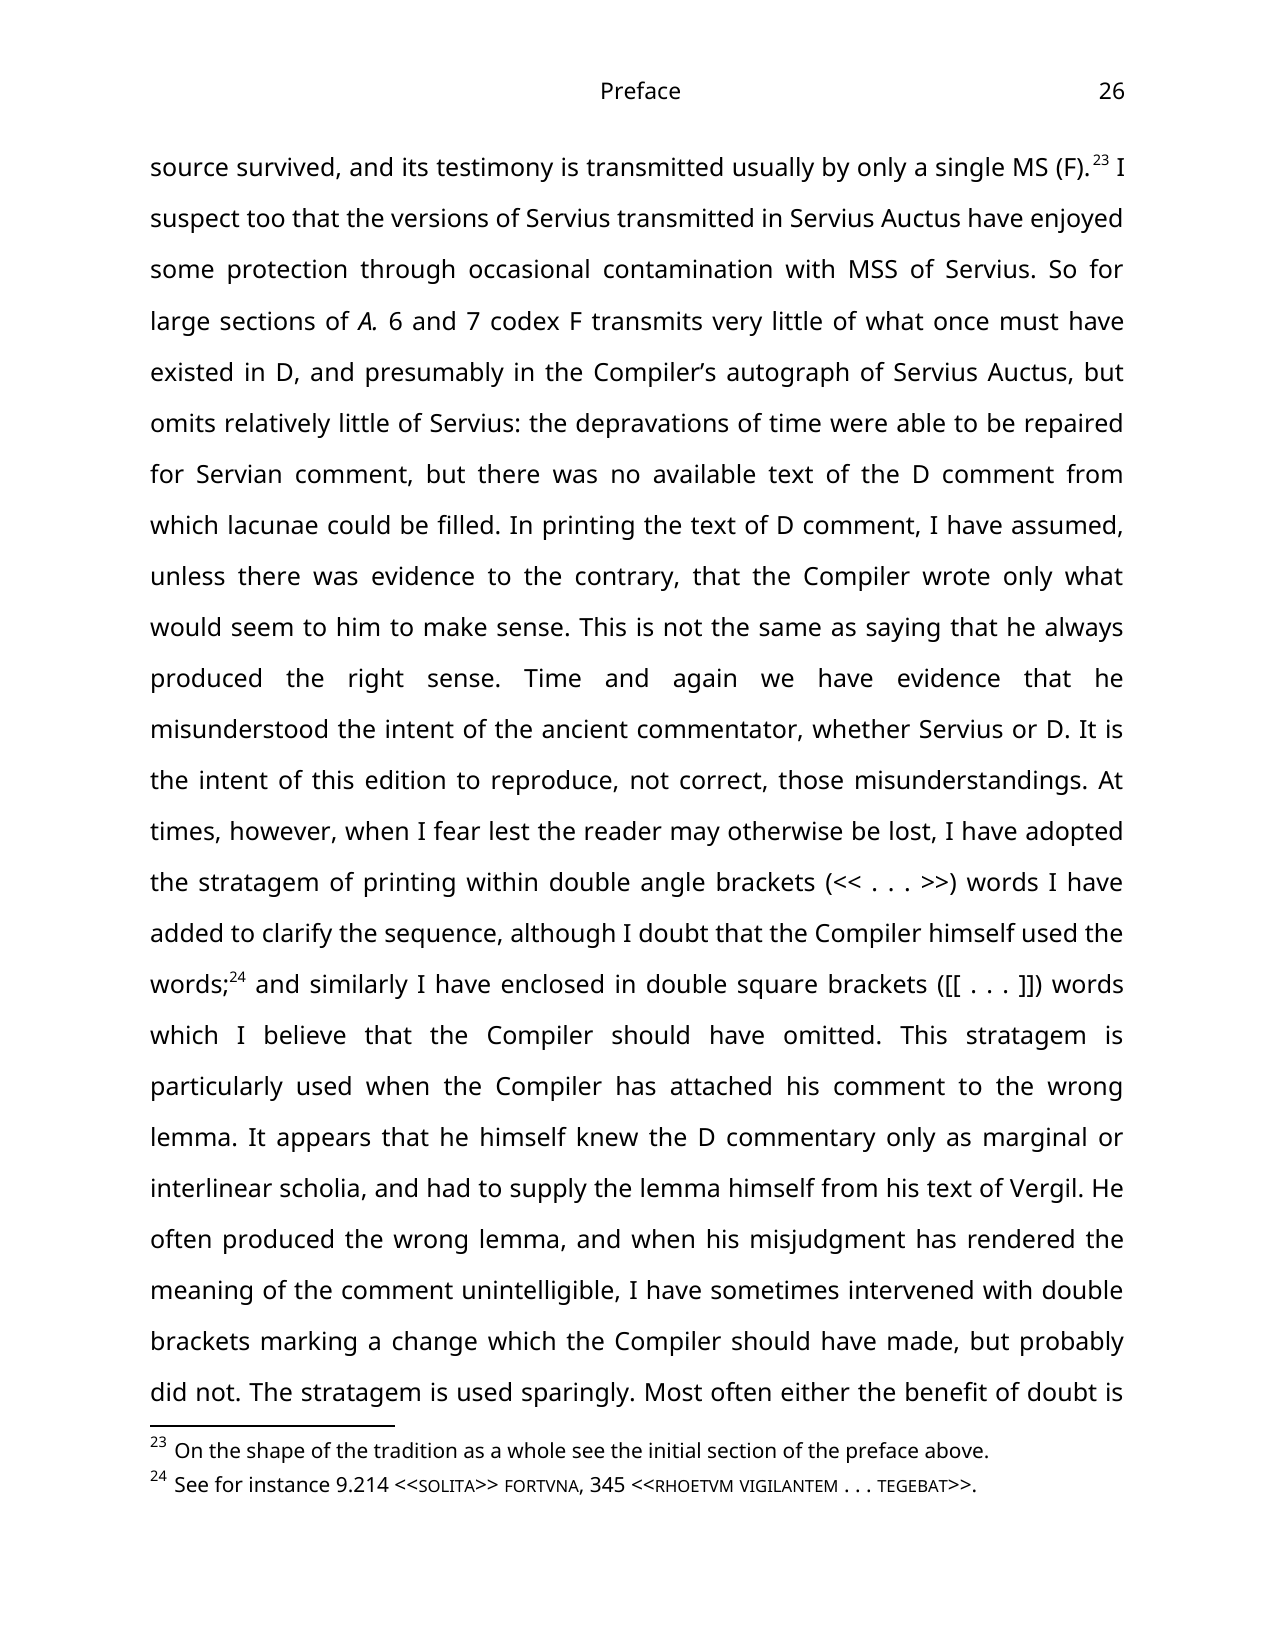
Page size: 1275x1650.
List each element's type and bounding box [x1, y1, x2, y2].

text [150, 150, 1125, 1409]
